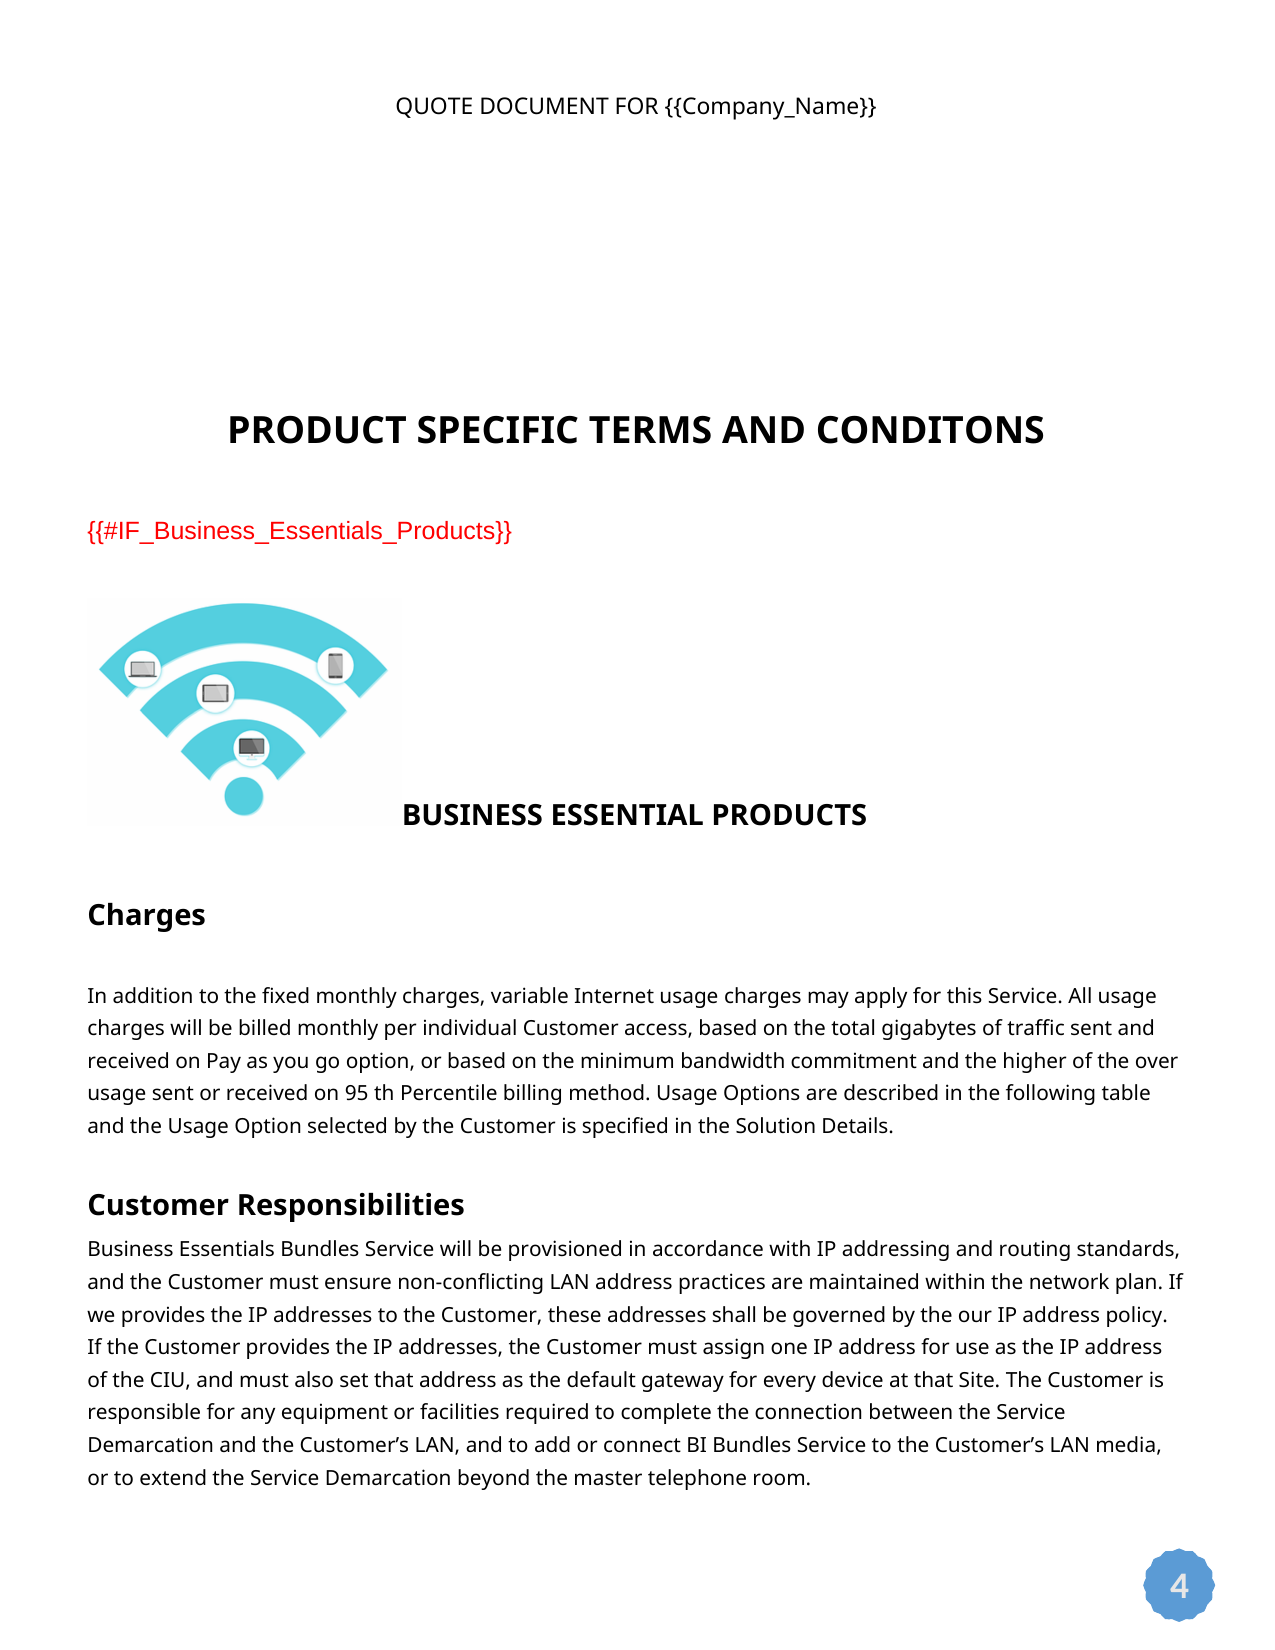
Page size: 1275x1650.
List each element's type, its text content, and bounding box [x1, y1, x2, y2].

subtitle Customer Responsibilities [87, 1185, 1185, 1224]
subtitle PRODUCT SPECIFIC TERMS AND CONDITONS [87, 403, 1185, 454]
text Business Essentials Bundles Service will be provisioned in accordance with IP addressing and routing standards, and the Customer must ensure non-conflicting LAN address practices are maintained within the network plan. If we provides the IP addresses to the Customer, these addresses shall be governed by the our IP address policy. If the Customer provides the IP addresses, the Customer must assign one IP address for use as the IP address of the CIU, and must also set that address as the default gateway for every device at that Site. The Customer is responsible for any equipment or facilities required to complete the connection between the Service Demarcation and the Customer’s LAN, and to add or connect BI Bundles Service to the Customer’s LAN media, or to extend the Service Demarcation beyond the master telephone room. [87, 1234, 1185, 1491]
text {{#IF_Business_Essentials_Products}} [87, 516, 1185, 545]
subtitle Charges [87, 894, 1185, 934]
picture [87, 598, 402, 826]
text In addition to the fixed monthly charges, variable Internet usage charges may apply for this Service. All usage charges will be billed monthly per individual Customer access, based on the total gigabytes of traffic sent and received on Pay as you go option, or based on the minimum bandwidth commitment and the higher of the over usage sent or received on 95 th Percentile billing method. Usage Options are described in the following table and the Usage Option selected by the Customer is specified in the Solution Details. [87, 981, 1185, 1139]
